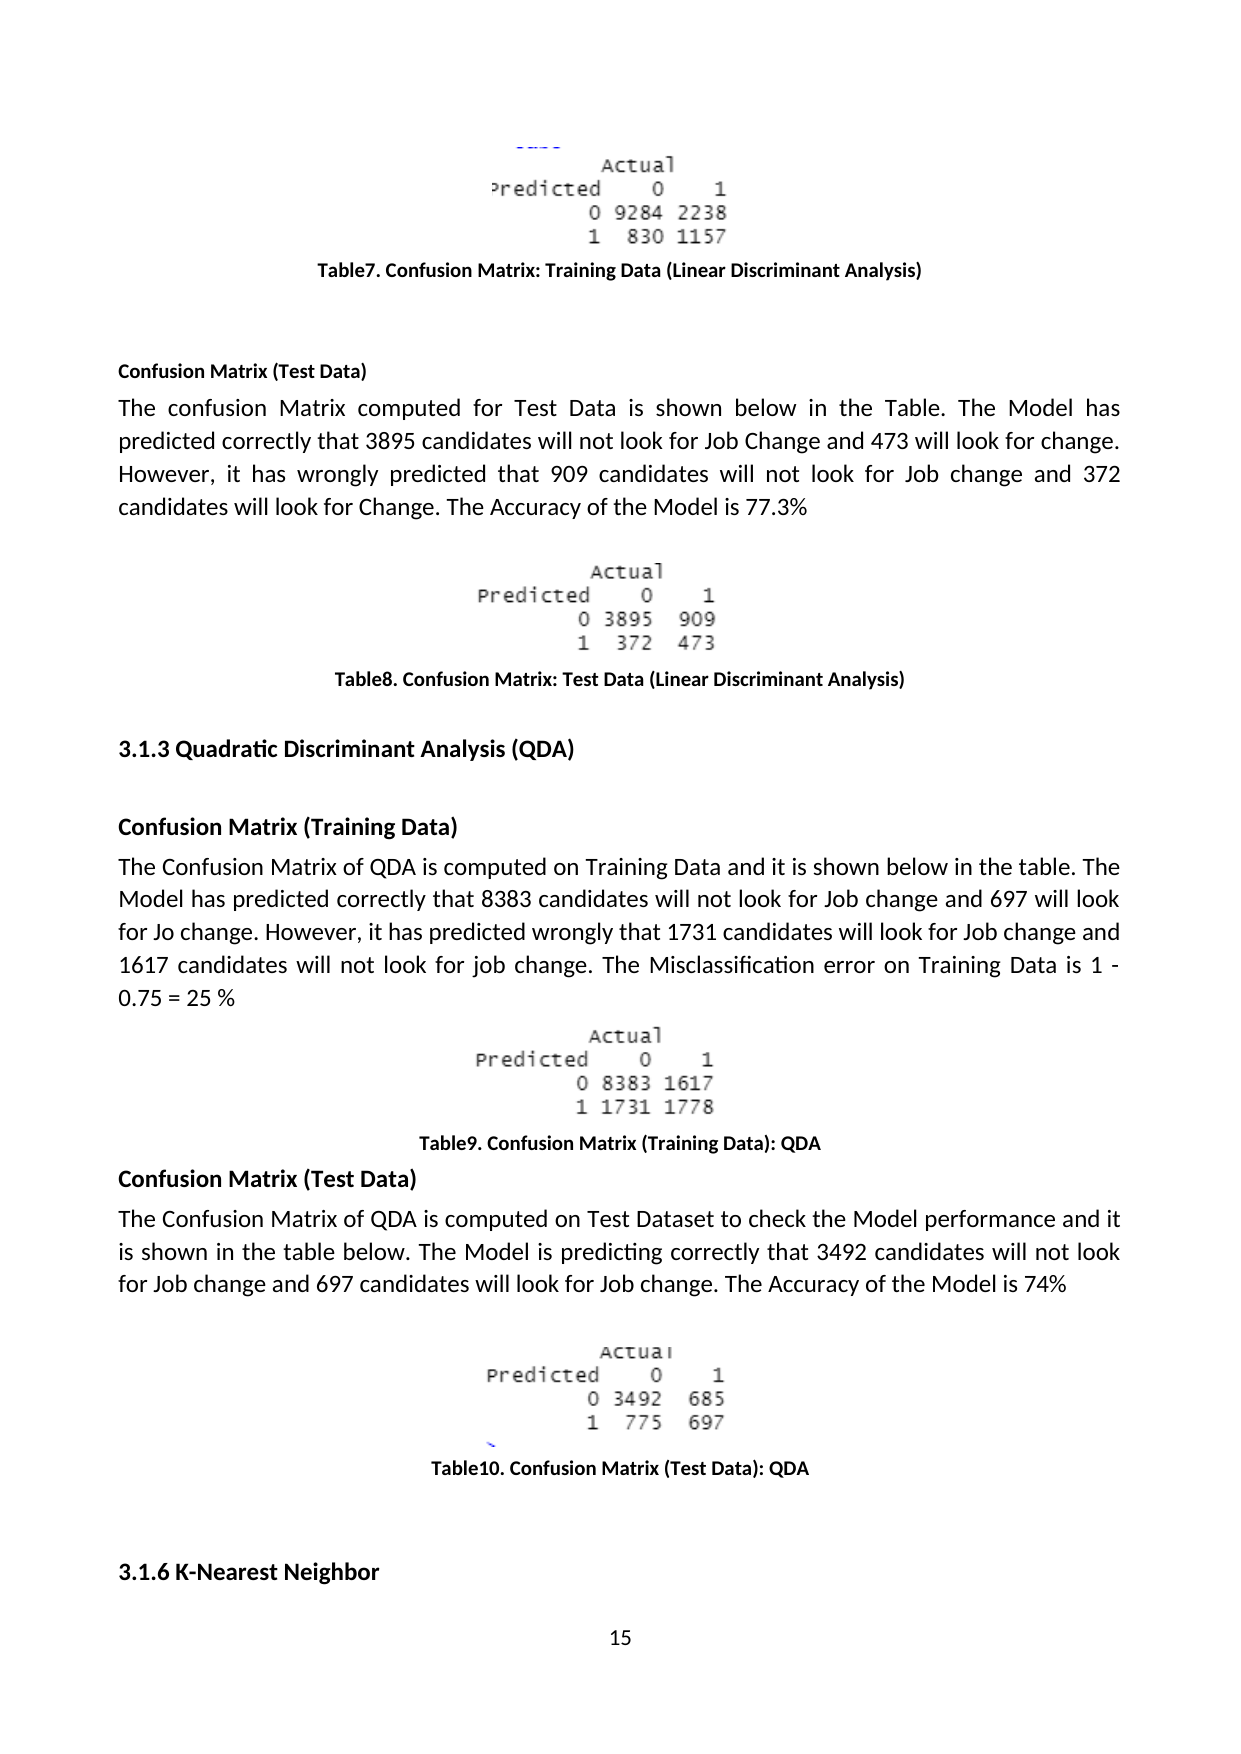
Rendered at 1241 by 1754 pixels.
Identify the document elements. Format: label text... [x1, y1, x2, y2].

text Confusion Matrix (Test Data) [118, 358, 1122, 384]
text Confusion Matrix (Test Data) [118, 1164, 1122, 1194]
text The confusion Matrix computed for Test Data is shown below in the Table. The Model has predicted correctly that 3895 candidates will not look for Job Change and 473 will look for change. However, it has wrongly predicted that 909 candidates will not look for Job change and 372 candidates will look for Change. The Accuracy of the Model is 77.3% [118, 392, 1122, 521]
text Table8. Confusion Matrix: Test Data (Linear Discriminant Analysis) [118, 666, 1122, 691]
picture [492, 147, 749, 250]
text 3.1.6 K-Nearest Neighbor [118, 1556, 1122, 1587]
text The Confusion Matrix of QDA is computed on Training Data and it is shown below in the table. The Model has predicted correctly that 8383 candidates will not look for Job change and 697 will look for Jo change. However, it has predicted wrongly that 1731 candidates will look for Job change and 1617 candidates will not look for job change. The Misclassification error on Training Data is 1 - 0.75 = 25 % [118, 851, 1122, 1013]
picture [473, 563, 767, 658]
text Table9. Confusion Matrix (Training Data): QDA [118, 1130, 1122, 1155]
text Table7. Confusion Matrix: Training Data (Linear Discriminant Analysis) [118, 258, 1122, 283]
picture [471, 1021, 769, 1122]
picture [482, 1347, 758, 1447]
text 3.1.3 Quadratic Discriminant Analysis (QDA) [118, 733, 1122, 764]
text Table10. Confusion Matrix (Test Data): QDA [118, 1455, 1122, 1481]
text The Confusion Matrix of QDA is computed on Test Dataset to check the Model performance and it is shown in the table below. The Model is predicting correctly that 3492 candidates will not look for Job change and 697 candidates will look for Job change. The Accuracy of the Model is 74% [118, 1203, 1122, 1299]
text Confusion Matrix (Training Data) [118, 812, 1122, 842]
